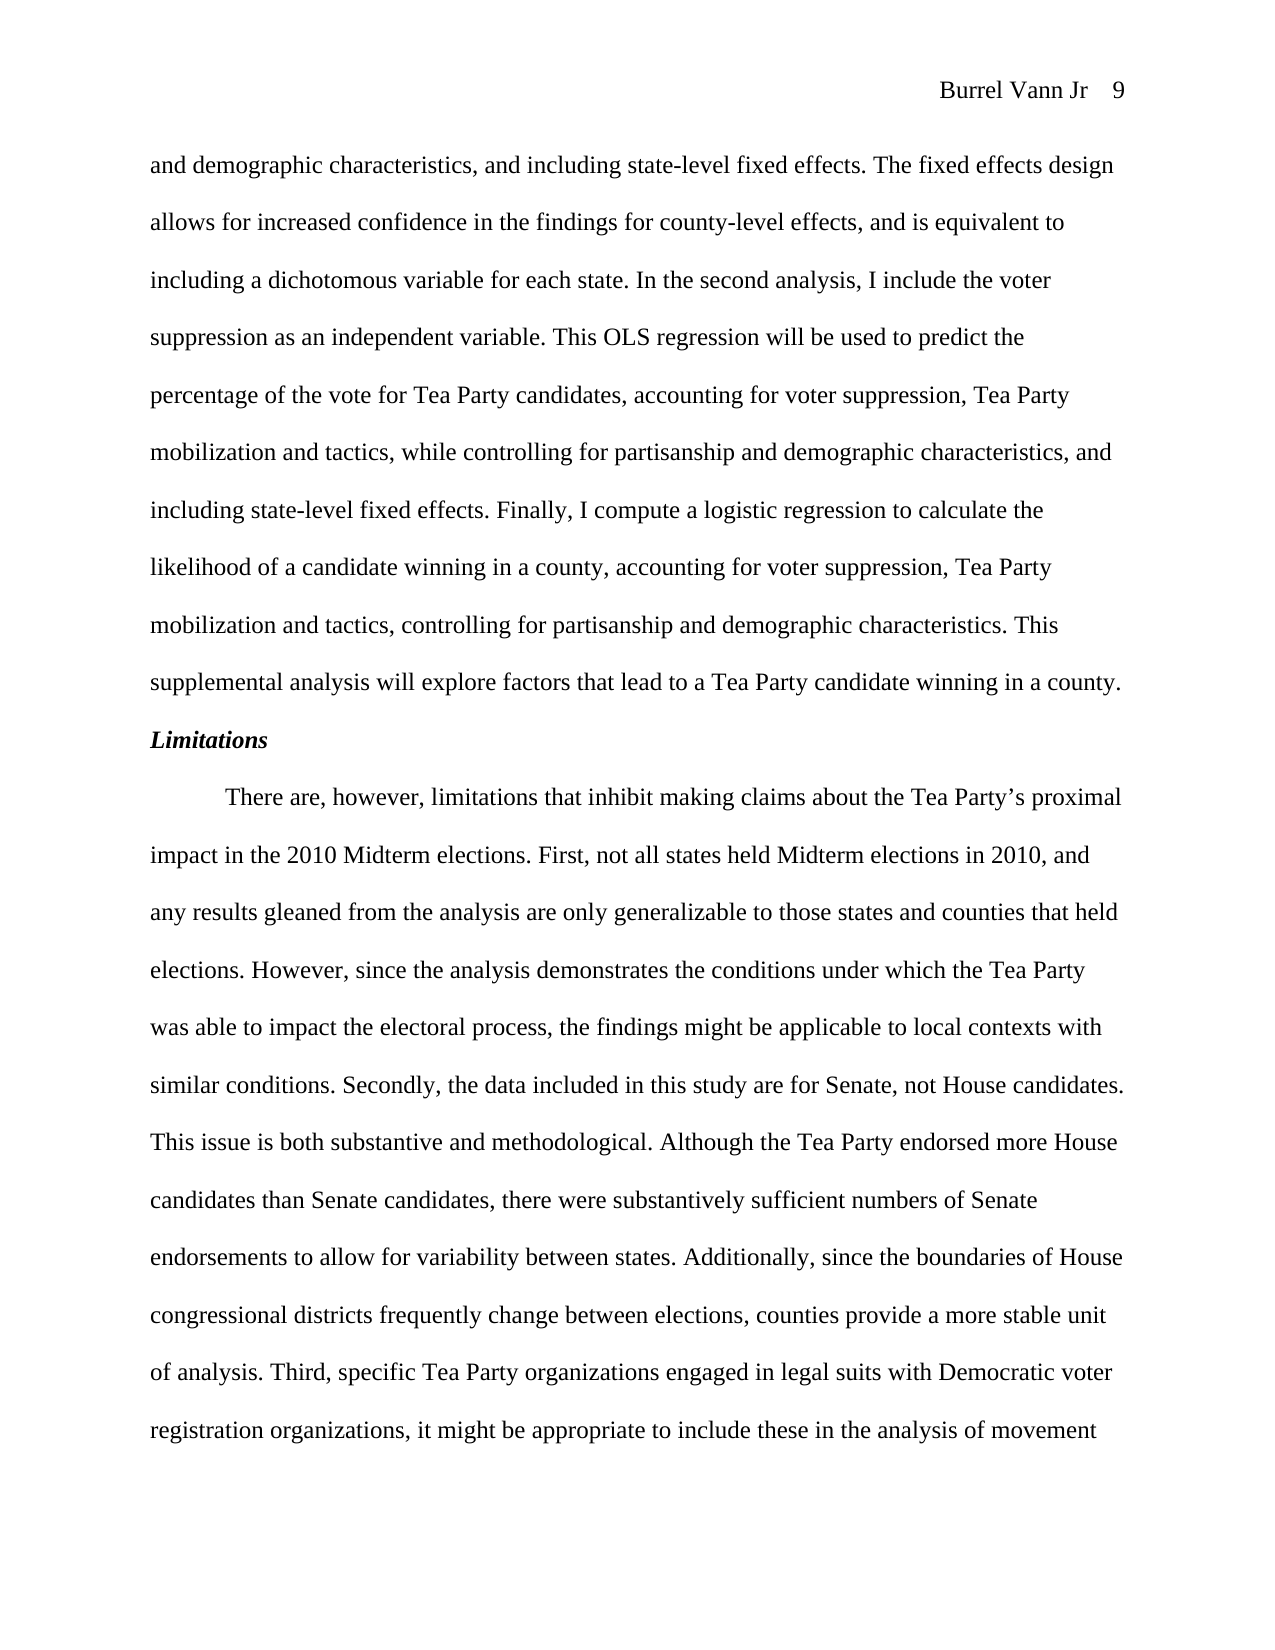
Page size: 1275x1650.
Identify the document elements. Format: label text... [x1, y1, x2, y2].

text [150, 150, 1125, 696]
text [150, 782, 1125, 1444]
text Limitations [150, 725, 1125, 754]
